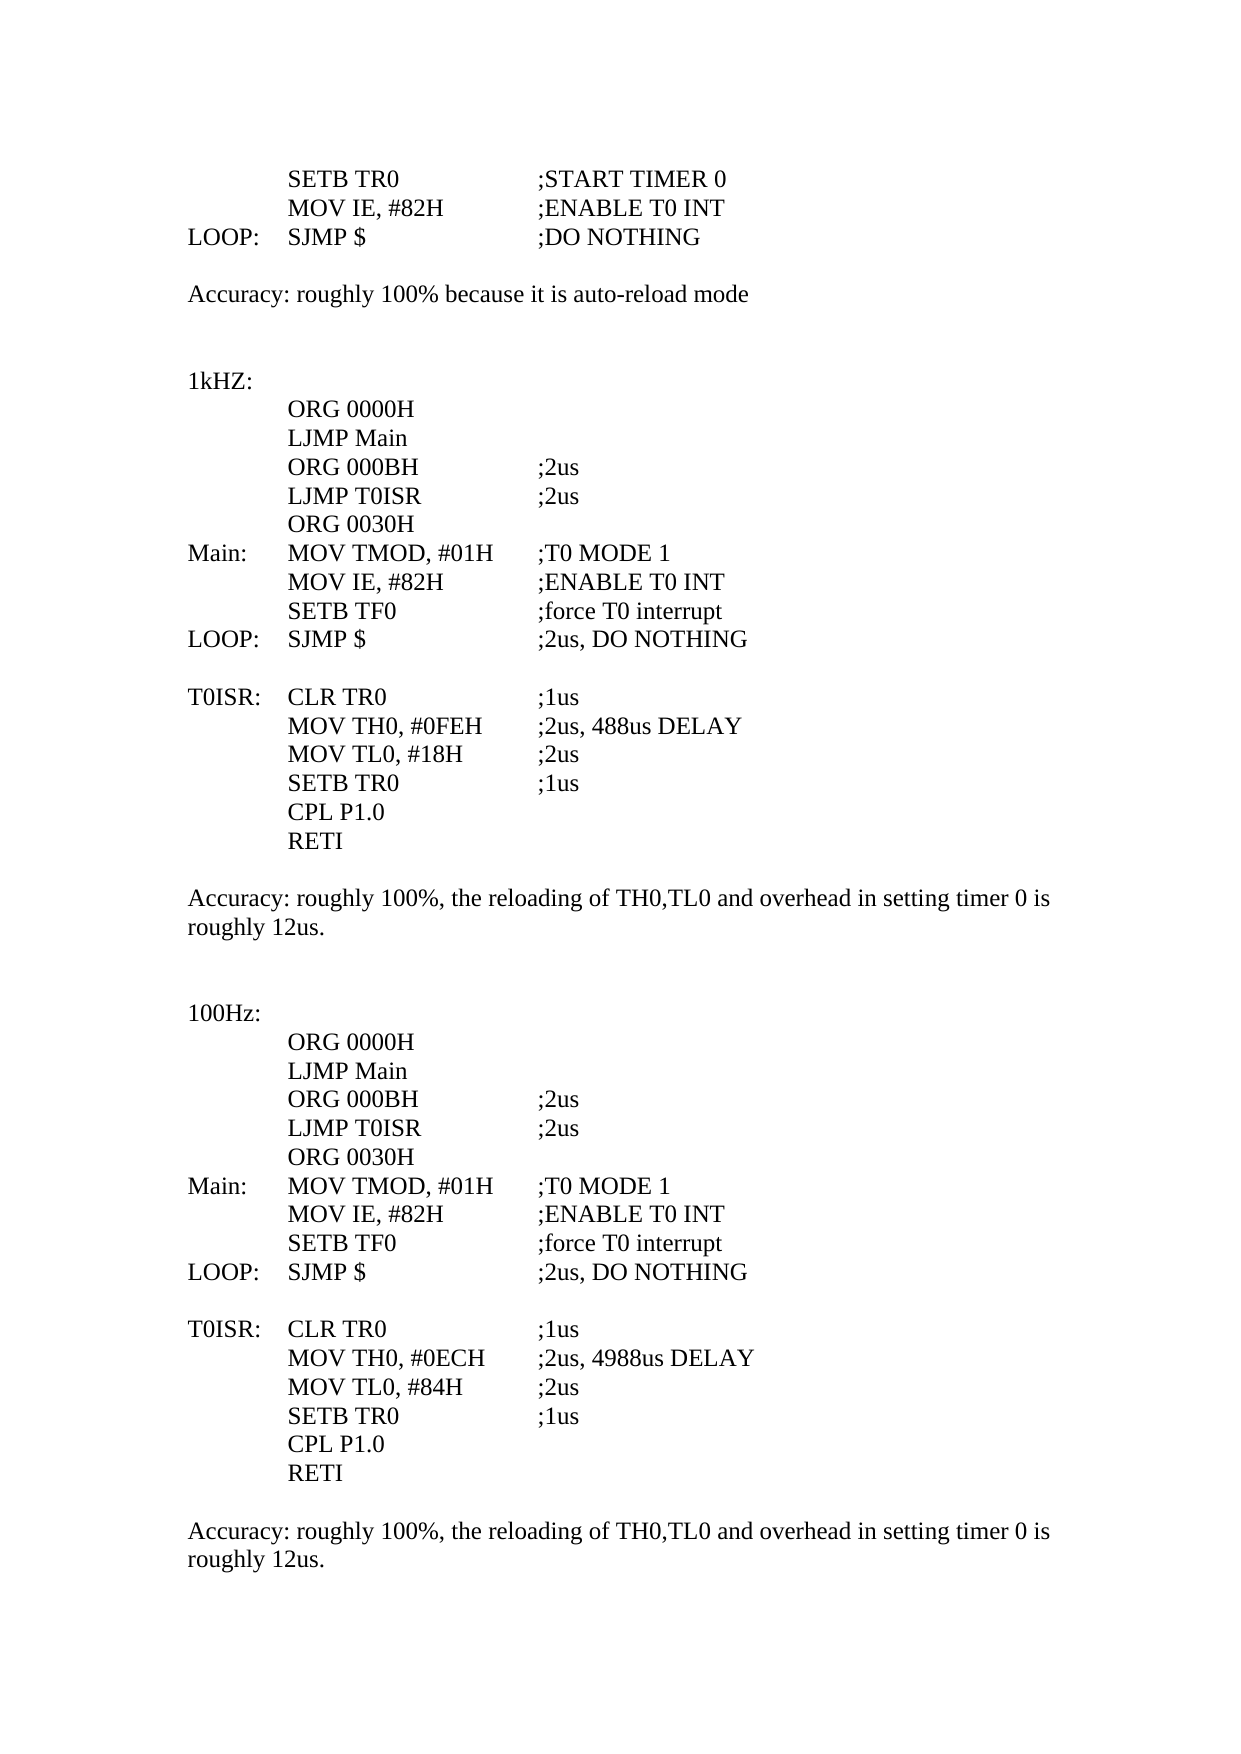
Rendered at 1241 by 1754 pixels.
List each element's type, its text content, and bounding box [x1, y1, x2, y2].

text SETB TR0 ;1us [187, 768, 1053, 797]
text LOOP: SJMP $ ;DO NOTHING [187, 222, 1053, 251]
text RETI [187, 1458, 1053, 1487]
text Accuracy: roughly 100%, the reloading of TH0,TL0 and overhead in setting timer 0 is roughly 12us. [187, 883, 1053, 941]
text ORG 000BH ;2us [187, 1084, 1053, 1113]
text SETB TR0 ;START TIMER 0 [187, 164, 1053, 193]
text ORG 000BH ;2us [187, 452, 1053, 481]
text LJMP T0ISR ;2us [187, 1113, 1053, 1142]
text MOV TL0, #18H ;2us [187, 739, 1053, 768]
text ORG 0030H [187, 509, 1053, 538]
text T0ISR: CLR TR0 ;1us [187, 682, 1053, 711]
text SETB TF0 ;force T0 interrupt [187, 596, 1053, 624]
text CPL P1.0 [187, 1429, 1053, 1458]
text MOV TH0, #0FEH ;2us, 488us DELAY [187, 711, 1053, 739]
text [187, 279, 1053, 308]
text CPL P1.0 [187, 797, 1053, 826]
text SETB TF0 ;force T0 interrupt [187, 1228, 1053, 1257]
text Main: MOV TMOD, #01H ;T0 MODE 1 [187, 538, 1053, 567]
text 1kHZ: [187, 366, 1053, 394]
text MOV TH0, #0ECH ;2us, 4988us DELAY [187, 1343, 1053, 1372]
text LJMP Main [187, 1056, 1053, 1084]
text ORG 0000H [187, 1027, 1053, 1056]
text MOV IE, #82H ;ENABLE T0 INT [187, 567, 1053, 596]
text LOOP: SJMP $ ;2us, DO NOTHING [187, 1257, 1053, 1286]
text LJMP Main [187, 423, 1053, 452]
text LOOP: SJMP $ ;2us, DO NOTHING [187, 624, 1053, 653]
text MOV IE, #82H ;ENABLE T0 INT [187, 193, 1053, 222]
text MOV IE, #82H ;ENABLE T0 INT [187, 1199, 1053, 1228]
text RETI [187, 826, 1053, 854]
text Accuracy: roughly 100%, the reloading of TH0,TL0 and overhead in setting timer 0 is roughly 12us. [187, 1516, 1053, 1573]
text 100Hz: [187, 998, 1053, 1027]
text SETB TR0 ;1us [187, 1401, 1053, 1429]
text Main: MOV TMOD, #01H ;T0 MODE 1 [187, 1171, 1053, 1199]
text LJMP T0ISR ;2us [187, 481, 1053, 509]
text MOV TL0, #84H ;2us [187, 1372, 1053, 1401]
text ORG 0000H [187, 394, 1053, 423]
text T0ISR: CLR TR0 ;1us [187, 1314, 1053, 1343]
text ORG 0030H [187, 1142, 1053, 1171]
